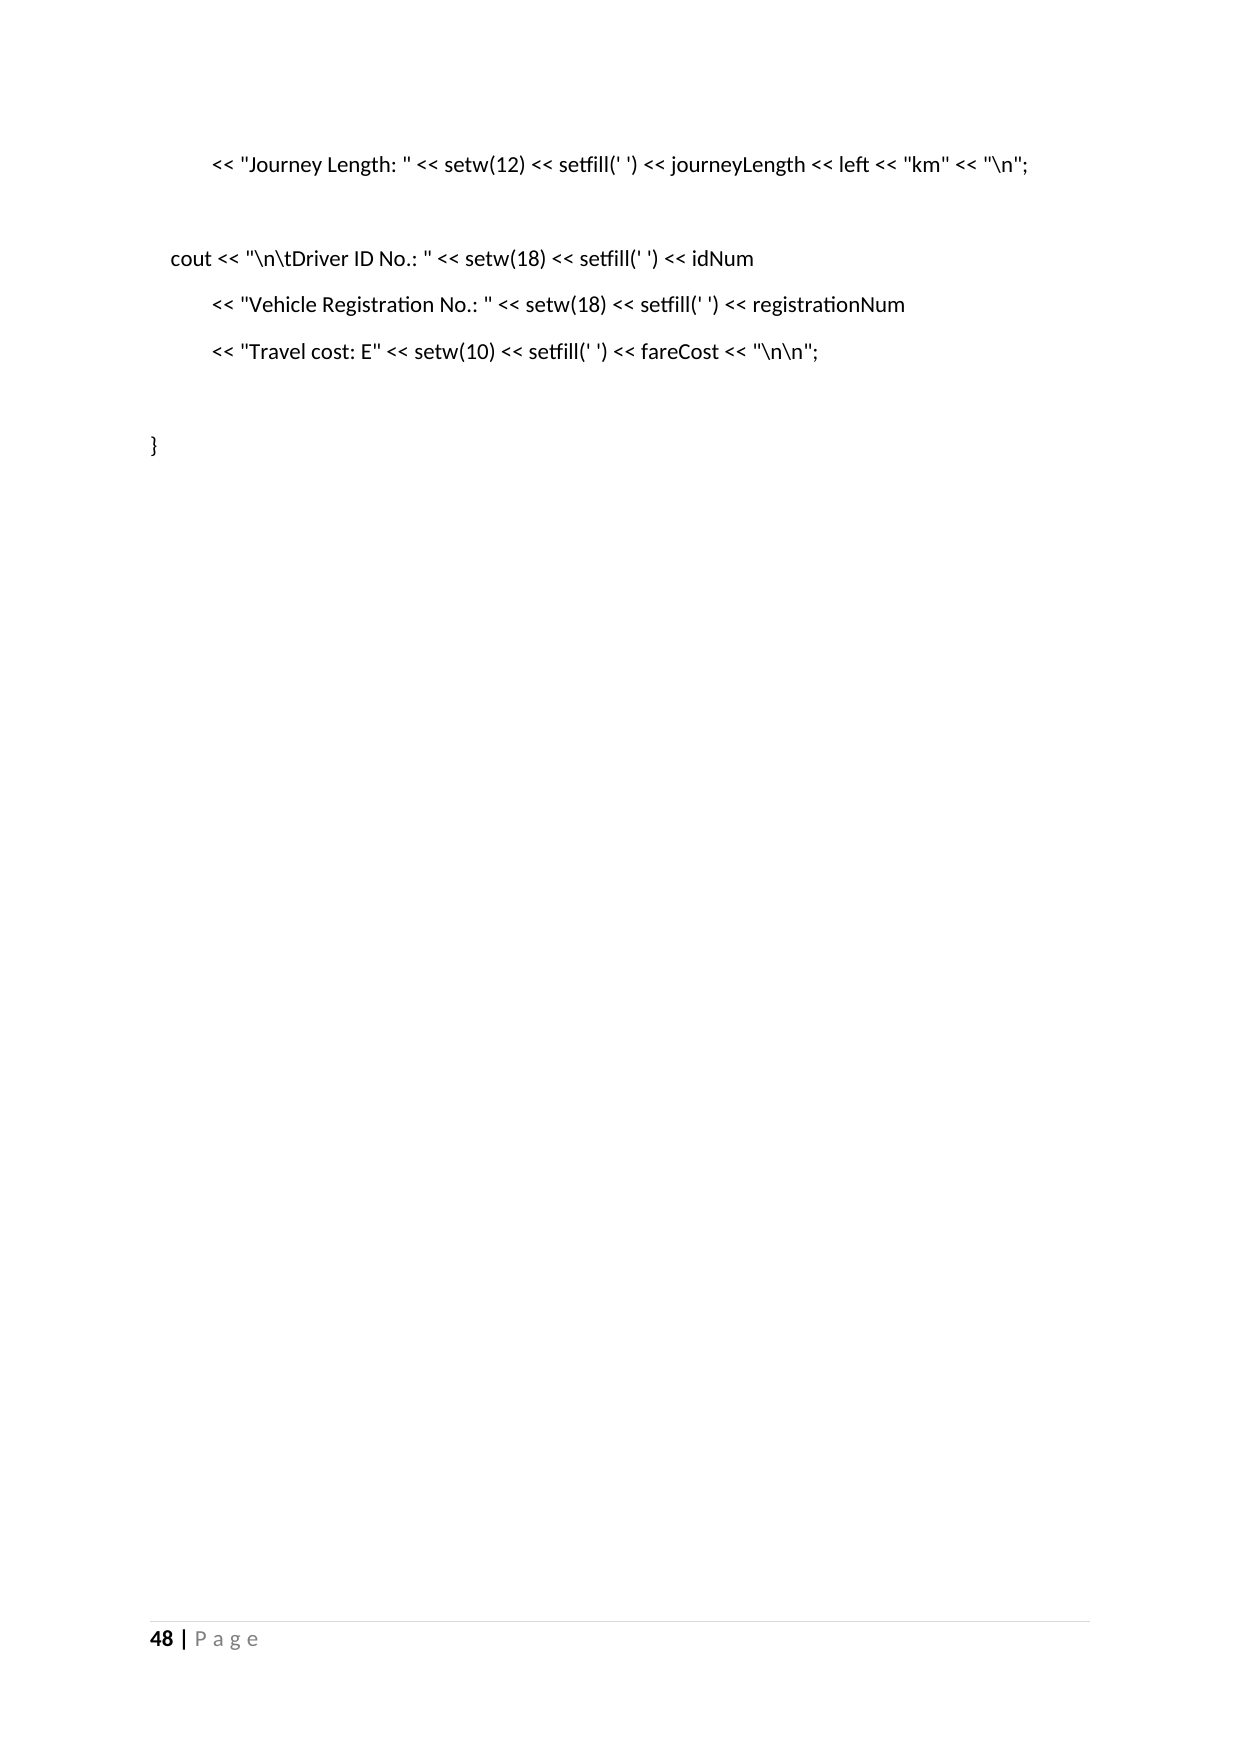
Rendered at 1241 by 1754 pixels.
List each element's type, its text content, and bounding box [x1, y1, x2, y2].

text << "Journey Length: " << setw(12) << setfill(' ') << journeyLength << left << "km" << "\n"; [150, 150, 1090, 178]
text << "Vehicle Registration No.: " << setw(18) << setfill(' ') << registrationNum [150, 291, 1090, 319]
text cout << "\n\tDriver ID No.: " << setw(18) << setfill(' ') << idNum [150, 244, 1090, 272]
text } [150, 431, 1090, 459]
text << "Travel cost: E" << setw(10) << setfill(' ') << fareCost << "\n\n"; [150, 337, 1090, 366]
